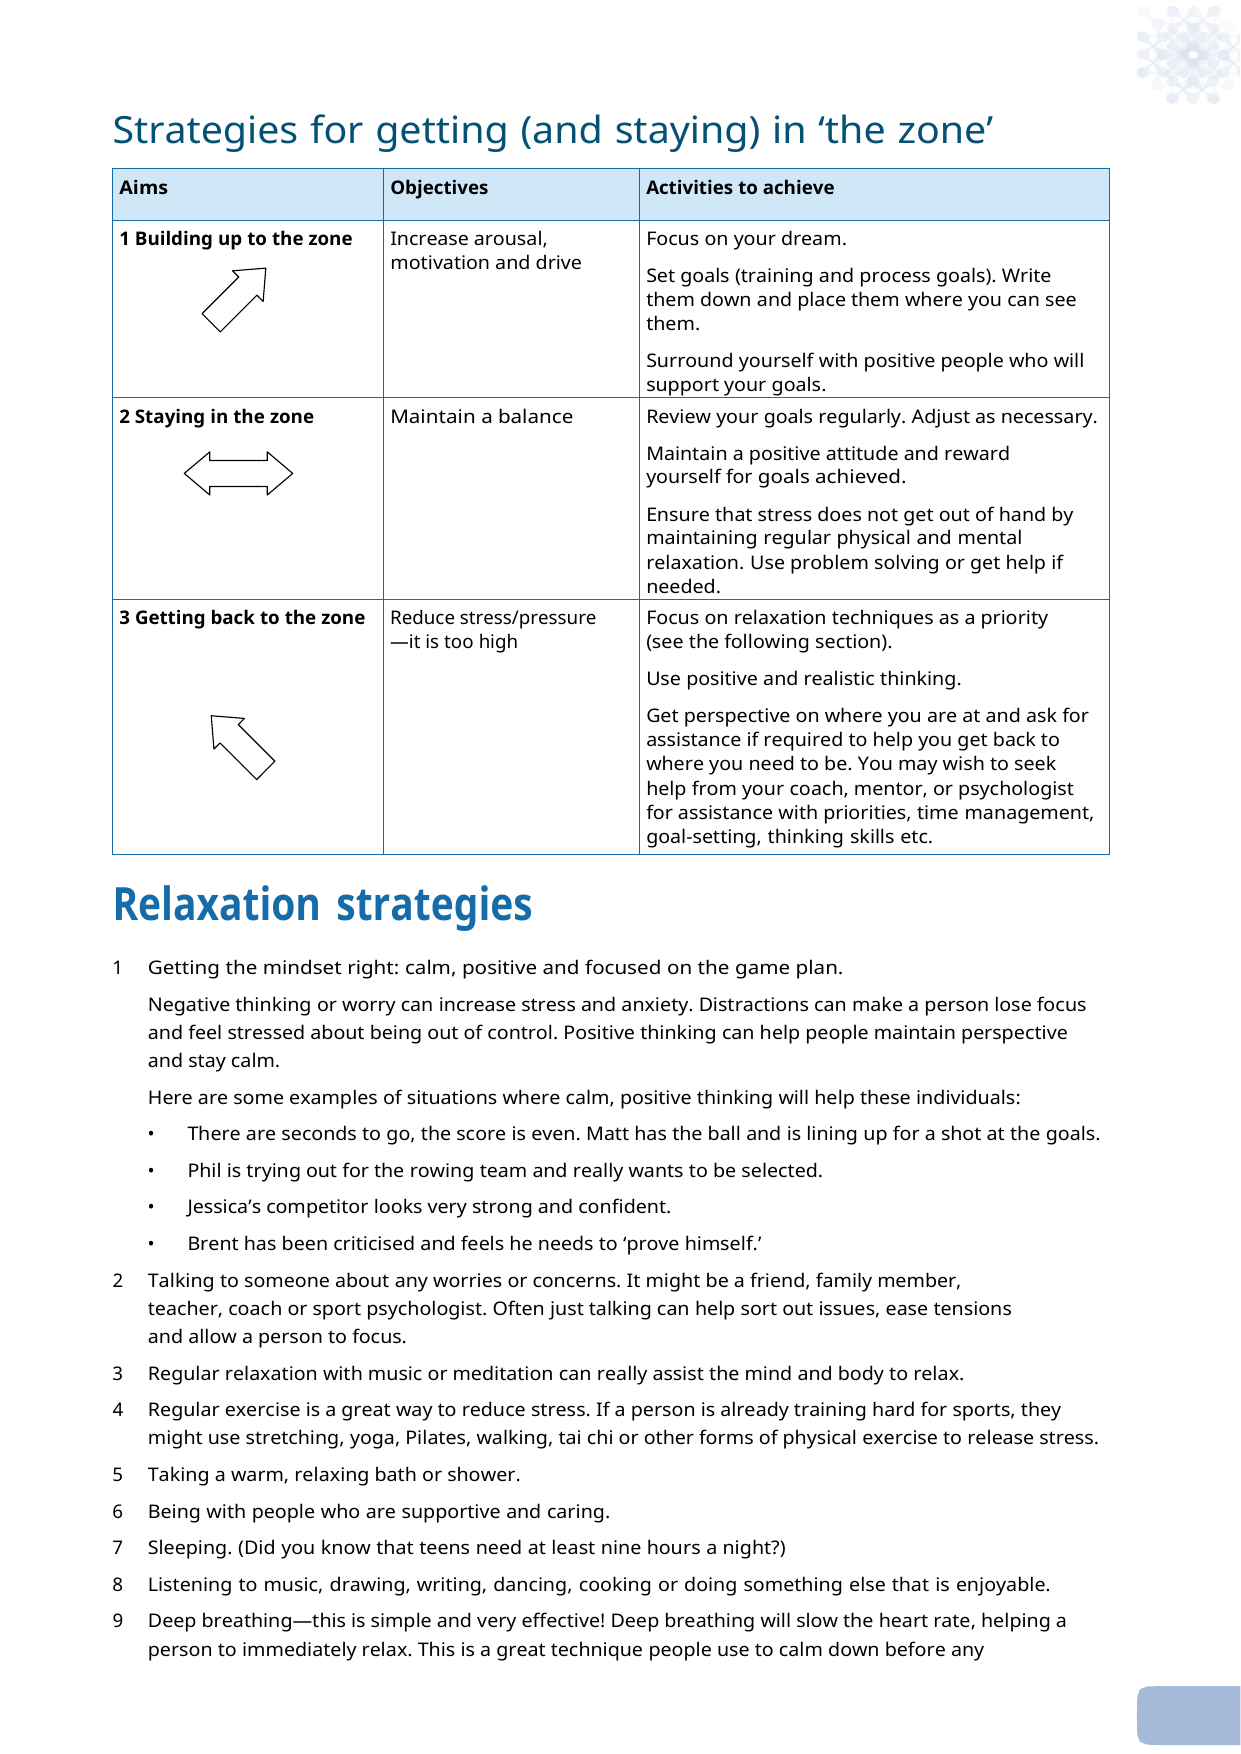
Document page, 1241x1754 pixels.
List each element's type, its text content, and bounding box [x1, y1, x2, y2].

table_cell Review your goals regularly. Adjust as necessary. Maintain a positive attitude and reward yourself for goals achieved. Ensure that stress does not get out of hand by maintaining regular physical and mental relaxation. Use problem solving or get help if needed. [640, 398, 1109, 599]
text Negative thinking or worry can increase stress and anxiety. Distractions can make a person lose focus and feel stressed about being out of control. Positive thinking can help people maintain perspective and stay calm. [148, 991, 1105, 1072]
table_header Objectives [384, 169, 639, 220]
list Sleeping. (Did you know that teens need at least nine hours a night?) [112, 1535, 1140, 1560]
list There are seconds to go, the score is even. Matt has the ball and is lining up for a shot at the goals. [147, 1121, 1140, 1146]
table_cell 2 Staying in the zone [113, 398, 383, 599]
table_header Activities to achieve [640, 169, 1109, 220]
text Strategies for getting (and staying) in ‘the zone’ [112, 104, 1140, 155]
list Talking to someone about any worries or concerns. It might be a friend, family member, teacher, coach or sport psychologist. Often just talking can help sort out issues, ease tensions and allow a person to focus. [112, 1267, 1037, 1348]
list Regular relaxation with music or meditation can really assist the mind and body to relax. [112, 1360, 1140, 1385]
table_cell Reduce stress/pressure—it is too high [384, 600, 639, 854]
picture [1136, 6, 1241, 104]
table_cell Focus on relaxation techniques as a priority (see the following section). Use positive and realistic thinking. Get perspective on where you are at and ask for assistance if required to help you get back to where you need to be. You may wish to seek help from your coach, mentor, or psychologist for assistance with priorities, time management, goal-setting, thinking skills etc. [640, 600, 1109, 854]
table_cell 1 Building up to the zone [113, 221, 383, 397]
list Regular exercise is a great way to reduce stress. If a person is already training hard for sports, they might use stretching, yoga, Pilates, walking, tai chi or other forms of physical exercise to release stress. [112, 1396, 1102, 1450]
list Getting the mindset right: calm, positive and focused on the game plan. [112, 954, 1140, 980]
table_header Aims [113, 169, 383, 220]
table_cell Focus on your dream. Set goals (training and process goals). Write them down and place them where you can see them. Surround yourself with positive people who will support your goals. [640, 221, 1109, 397]
subtitle Relaxation strategies [112, 871, 1140, 933]
table_cell Increase arousal, motivation and drive [384, 221, 639, 397]
text Here are some examples of situations where calm, positive thinking will help these individuals: [148, 1084, 1140, 1109]
list Jessica’s competitor looks very strong and confident. [147, 1194, 1140, 1219]
list Brent has been criticised and feels he needs to ‘prove himself.’ [147, 1230, 1140, 1256]
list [112, 1608, 1090, 1661]
list Listening to music, drawing, writing, dancing, cooking or doing something else that is enjoyable. [112, 1571, 1140, 1597]
table_cell 3 Getting back to the zone [113, 600, 383, 854]
list Phil is trying out for the rowing team and really wants to be selected. [147, 1157, 1140, 1183]
list Taking a warm, relaxing bath or shower. [112, 1461, 1140, 1487]
table_cell Maintain a balance [384, 398, 639, 599]
list Being with people who are supportive and caring. [112, 1498, 1140, 1523]
